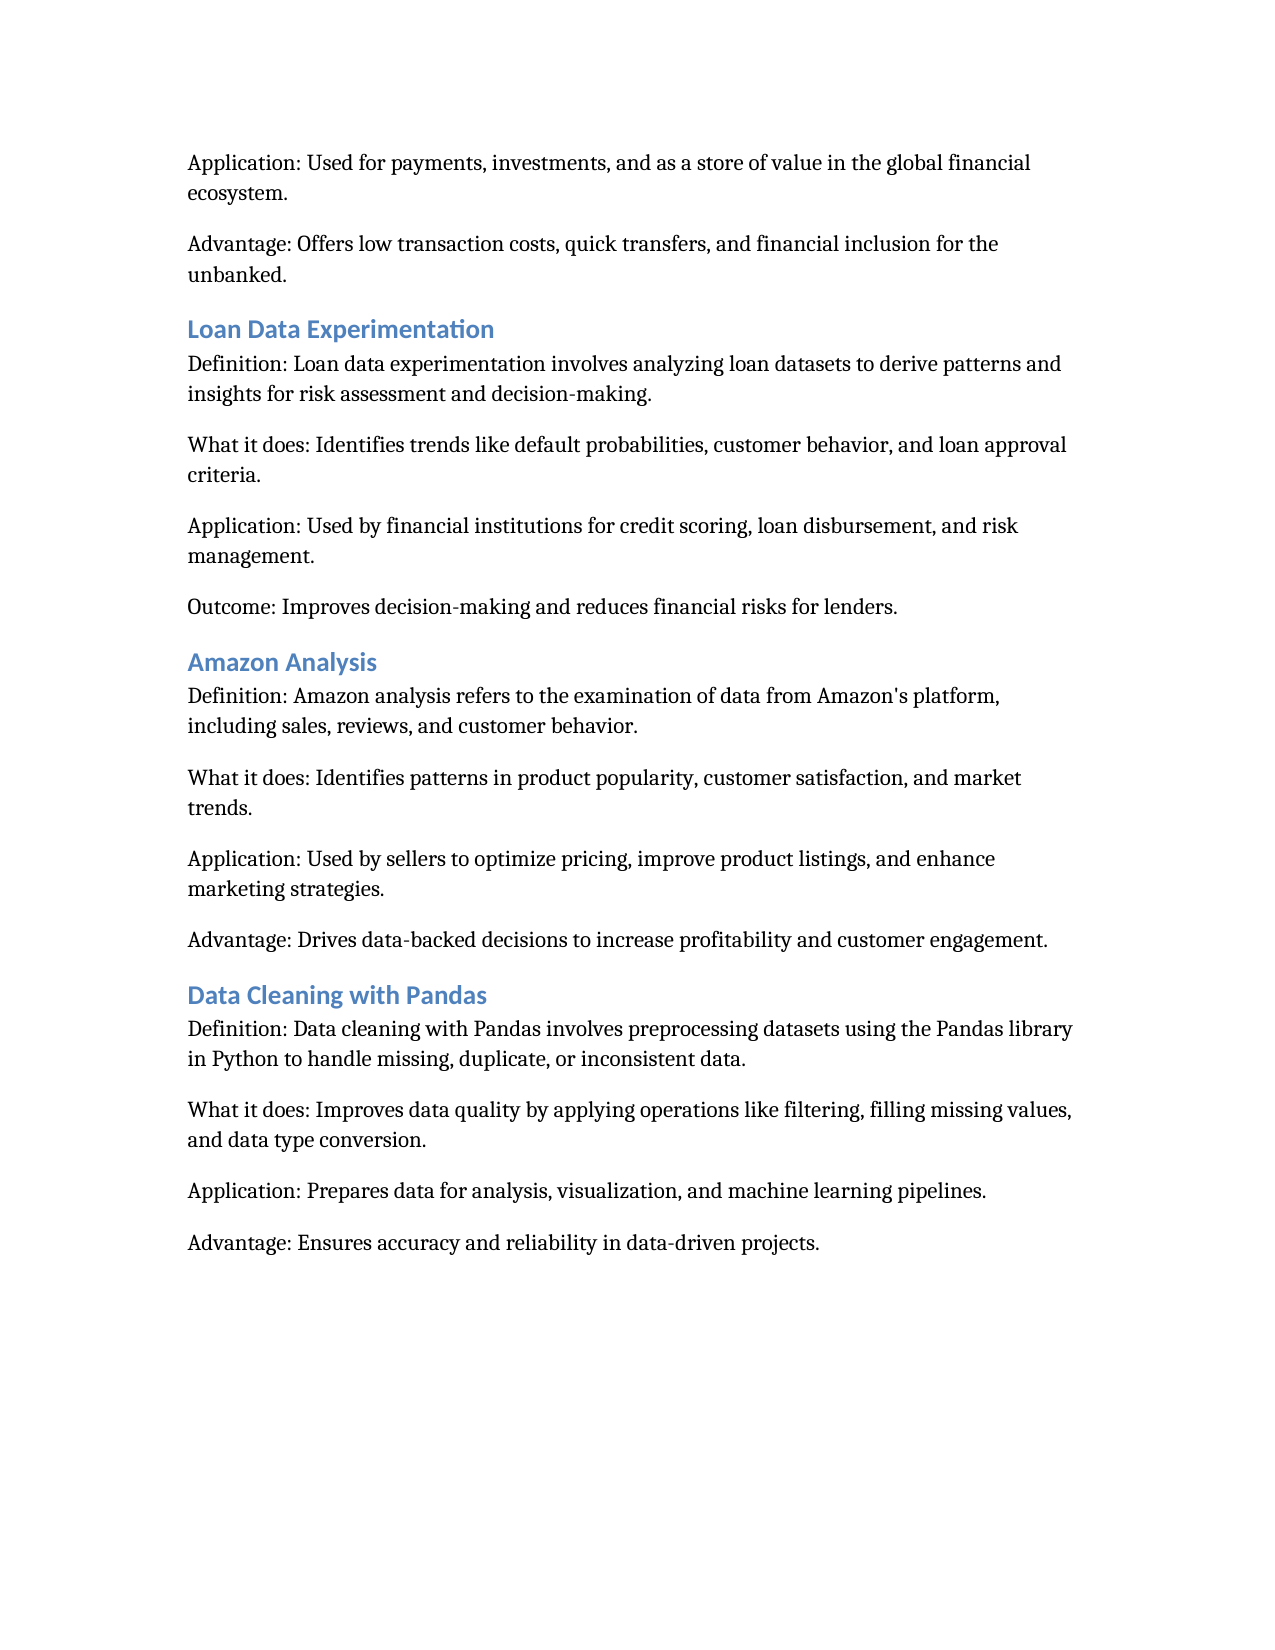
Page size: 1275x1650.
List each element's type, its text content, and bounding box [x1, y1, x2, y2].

text Advantage: Offers low transaction costs, quick transfers, and financial inclusion for the unbanked. [187, 231, 1087, 288]
text Definition: Data cleaning with Pandas involves preprocessing datasets using the Pandas library in Python to handle missing, duplicate, or inconsistent data. [187, 1016, 1087, 1072]
text Advantage: Drives data-backed decisions to increase profitability and customer engagement. [187, 927, 1087, 953]
text Definition: Amazon analysis refers to the examination of data from Amazon's platform, including sales, reviews, and customer behavior. [187, 683, 1087, 740]
text Definition: Loan data experimentation involves analyzing loan datasets to derive patterns and insights for risk assessment and decision-making. [187, 350, 1087, 407]
text What it does: Improves data quality by applying operations like filtering, filling missing values, and data type conversion. [187, 1097, 1087, 1154]
text Application: Used by sellers to optimize pricing, improve product listings, and enhance marketing strategies. [187, 846, 1087, 902]
subtitle Loan Data Experimentation [187, 312, 1087, 346]
subtitle Data Cleaning with Pandas [187, 978, 1087, 1011]
text Application: Prepares data for analysis, visualization, and machine learning pipelines. [187, 1178, 1087, 1205]
text What it does: Identifies patterns in product popularity, customer satisfaction, and market trends. [187, 764, 1087, 821]
text Advantage: Ensures accuracy and reliability in data-driven projects. [187, 1229, 1087, 1256]
subtitle Amazon Analysis [187, 645, 1087, 678]
text Outcome: Improves decision-making and reduces financial risks for lenders. [187, 594, 1087, 621]
text Application: Used for payments, investments, and as a store of value in the global financial ecosystem. [187, 150, 1087, 207]
text Application: Used by financial institutions for credit scoring, loan disbursement, and risk management. [187, 513, 1087, 569]
text What it does: Identifies trends like default probabilities, customer behavior, and loan approval criteria. [187, 432, 1087, 488]
